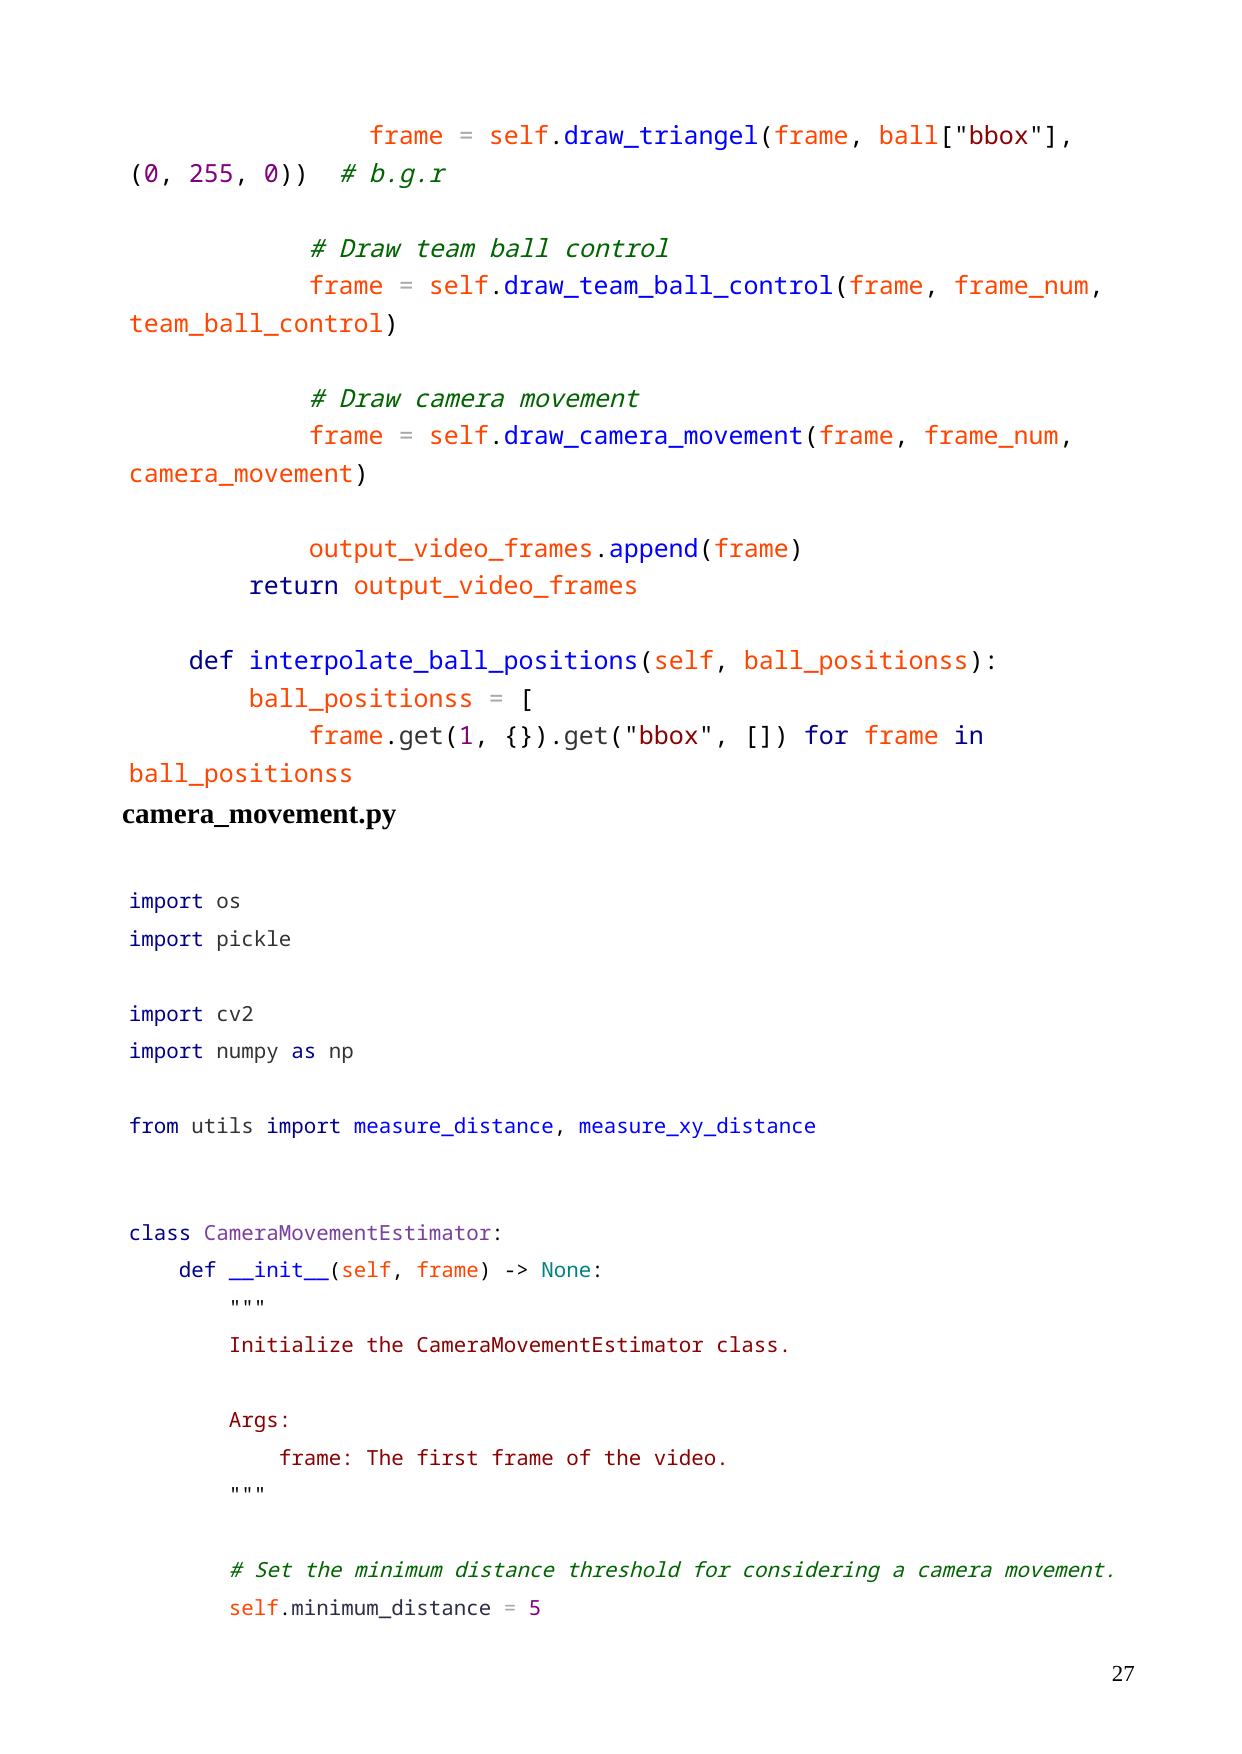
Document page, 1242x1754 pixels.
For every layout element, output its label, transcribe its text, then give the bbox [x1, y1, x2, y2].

text import numpy as np [128, 1027, 1133, 1065]
text """ [128, 1284, 1133, 1321]
text output_video_frames.append(frame) [128, 527, 1133, 564]
text frame = self.draw_camera_movement(frame, frame_num, camera_movement) [128, 414, 1133, 489]
text class CameraMovementEstimator: [128, 1209, 1133, 1246]
text frame: The first frame of the video. [128, 1434, 1133, 1471]
text """ [128, 1471, 1133, 1509]
text frame = self.draw_triangel(frame, ball["bbox"], (0, 255, 0)) # b.g.r [128, 114, 1133, 189]
text # Draw camera movement [128, 377, 1133, 414]
text Initialize the CameraMovementEstimator class. [128, 1321, 1133, 1359]
text frame.get(1, {}).get("bbox", []) for frame in ball_positionss [128, 714, 1133, 789]
text # Draw team ball control [128, 227, 1133, 264]
text return output_video_frames [128, 564, 1133, 602]
text import pickle [128, 915, 1133, 952]
text frame = self.draw_team_ball_control(frame, frame_num, team_ball_control) [128, 264, 1133, 339]
text ball_positionss = [ [128, 677, 1133, 714]
text self.minimum_distance = 5 [128, 1584, 1133, 1621]
text import os [128, 877, 1133, 915]
text from utils import measure_distance, measure_xy_distance [128, 1102, 1133, 1140]
text import cv2 [128, 990, 1133, 1027]
text def interpolate_ball_positions(self, ball_positionss): [128, 639, 1133, 677]
text def __init__(self, frame) -> None: [128, 1246, 1133, 1284]
text Args: [128, 1396, 1133, 1434]
subtitle camera_movement.py [122, 796, 1121, 830]
text # Set the minimum distance threshold for considering a camera movement. [128, 1546, 1133, 1584]
